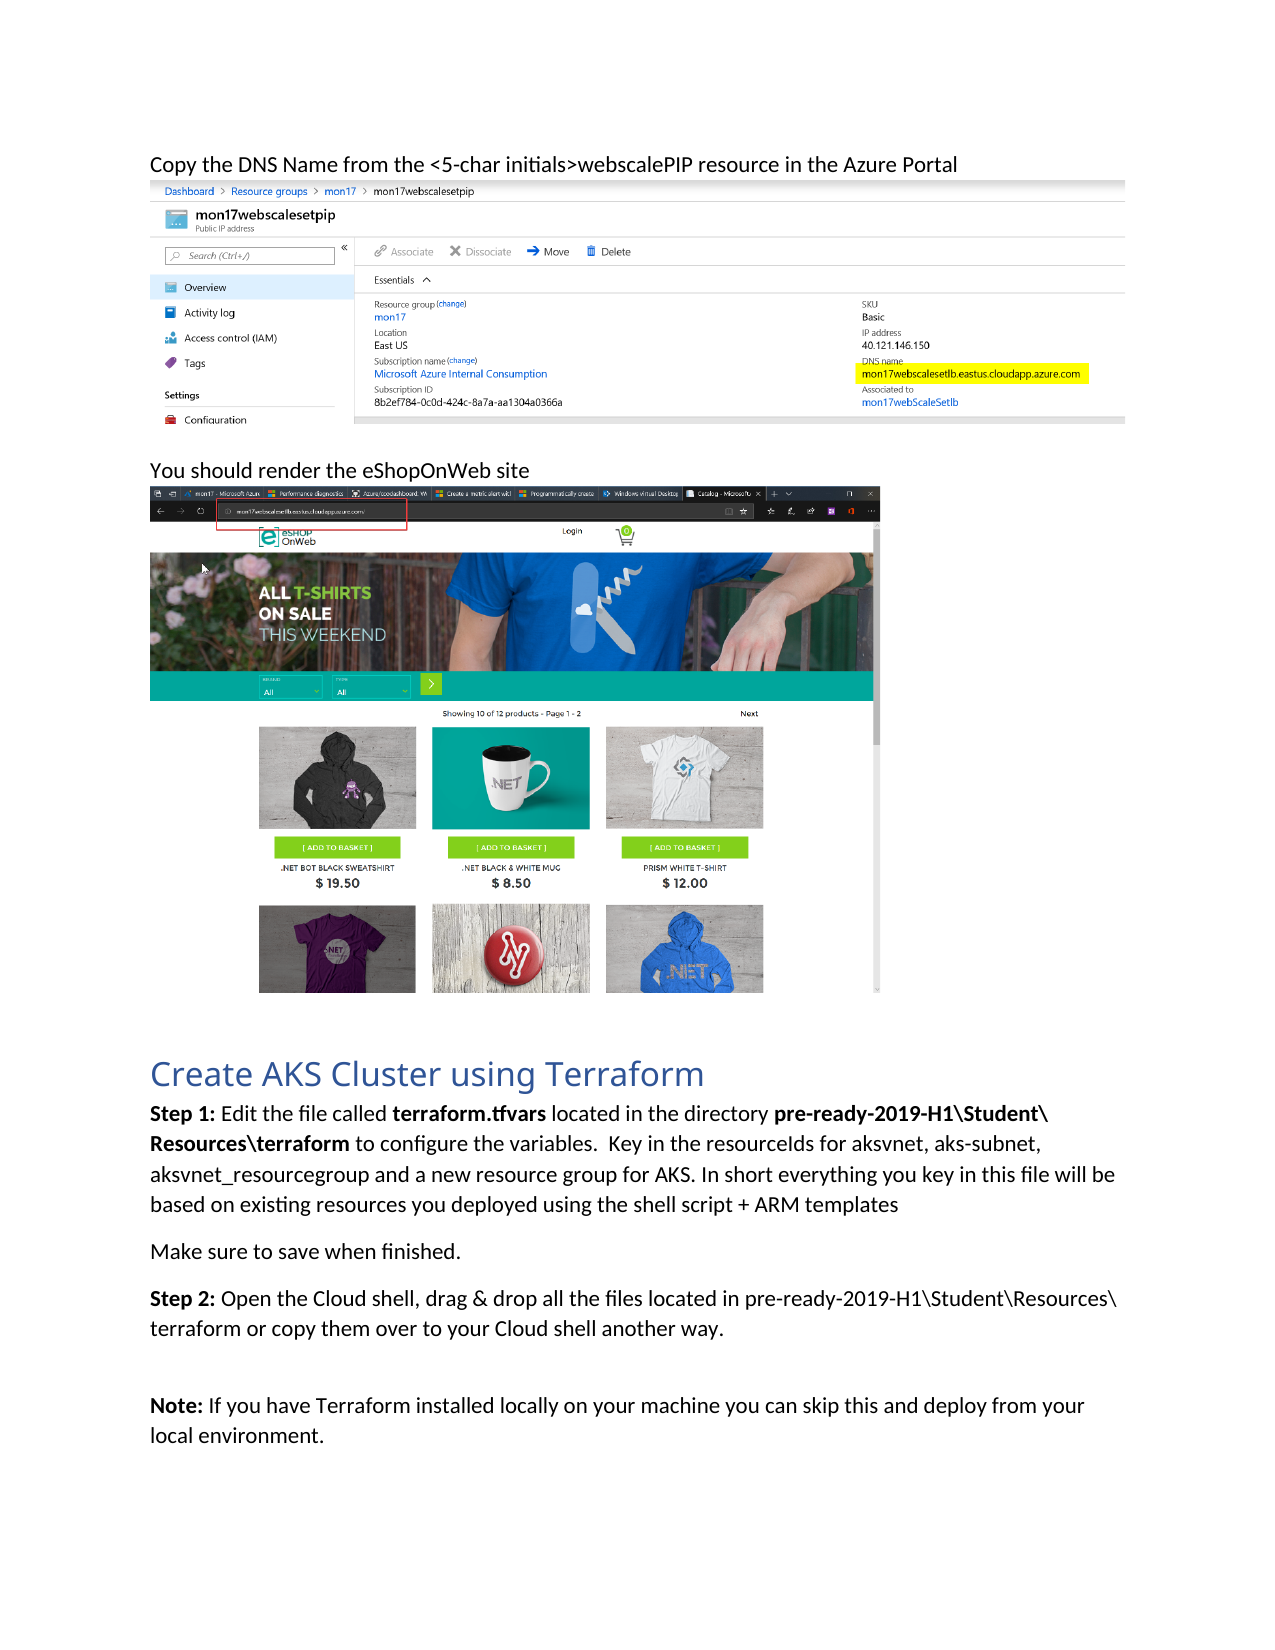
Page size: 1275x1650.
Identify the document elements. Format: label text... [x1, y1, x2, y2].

text You should render the eShopOnWeb site [150, 456, 1125, 484]
text Note: If you have Terraform installed locally on your machine you can skip this and deploy from your local environment. [150, 1391, 1125, 1449]
text Make sure to save when finished. [150, 1237, 1125, 1265]
picture [150, 180, 1125, 424]
text Step 1: Edit the file called terraform.tfvars located in the directory pre-ready-2019-H1\Student\Resources\terraform to configure the variables. Key in the resourceIds for aksvnet, aks-subnet, aksvnet_resourcegroup and a new resource group for AKS. In short everything you key in this file will be based on existing resources you deployed using the shell script + ARM templates [150, 1099, 1125, 1218]
subtitle Create AKS Cluster using Terraform [150, 1050, 1125, 1096]
text Step 2: Open the Cloud shell, drag & drop all the files located in pre-ready-2019-H1\Student\Resources\terraform or copy them over to your Cloud shell another way. [150, 1284, 1125, 1372]
text Copy the DNS Name from the <5-char initials>webscalePIP resource in the Azure Portal [150, 150, 1125, 180]
picture [150, 486, 880, 993]
